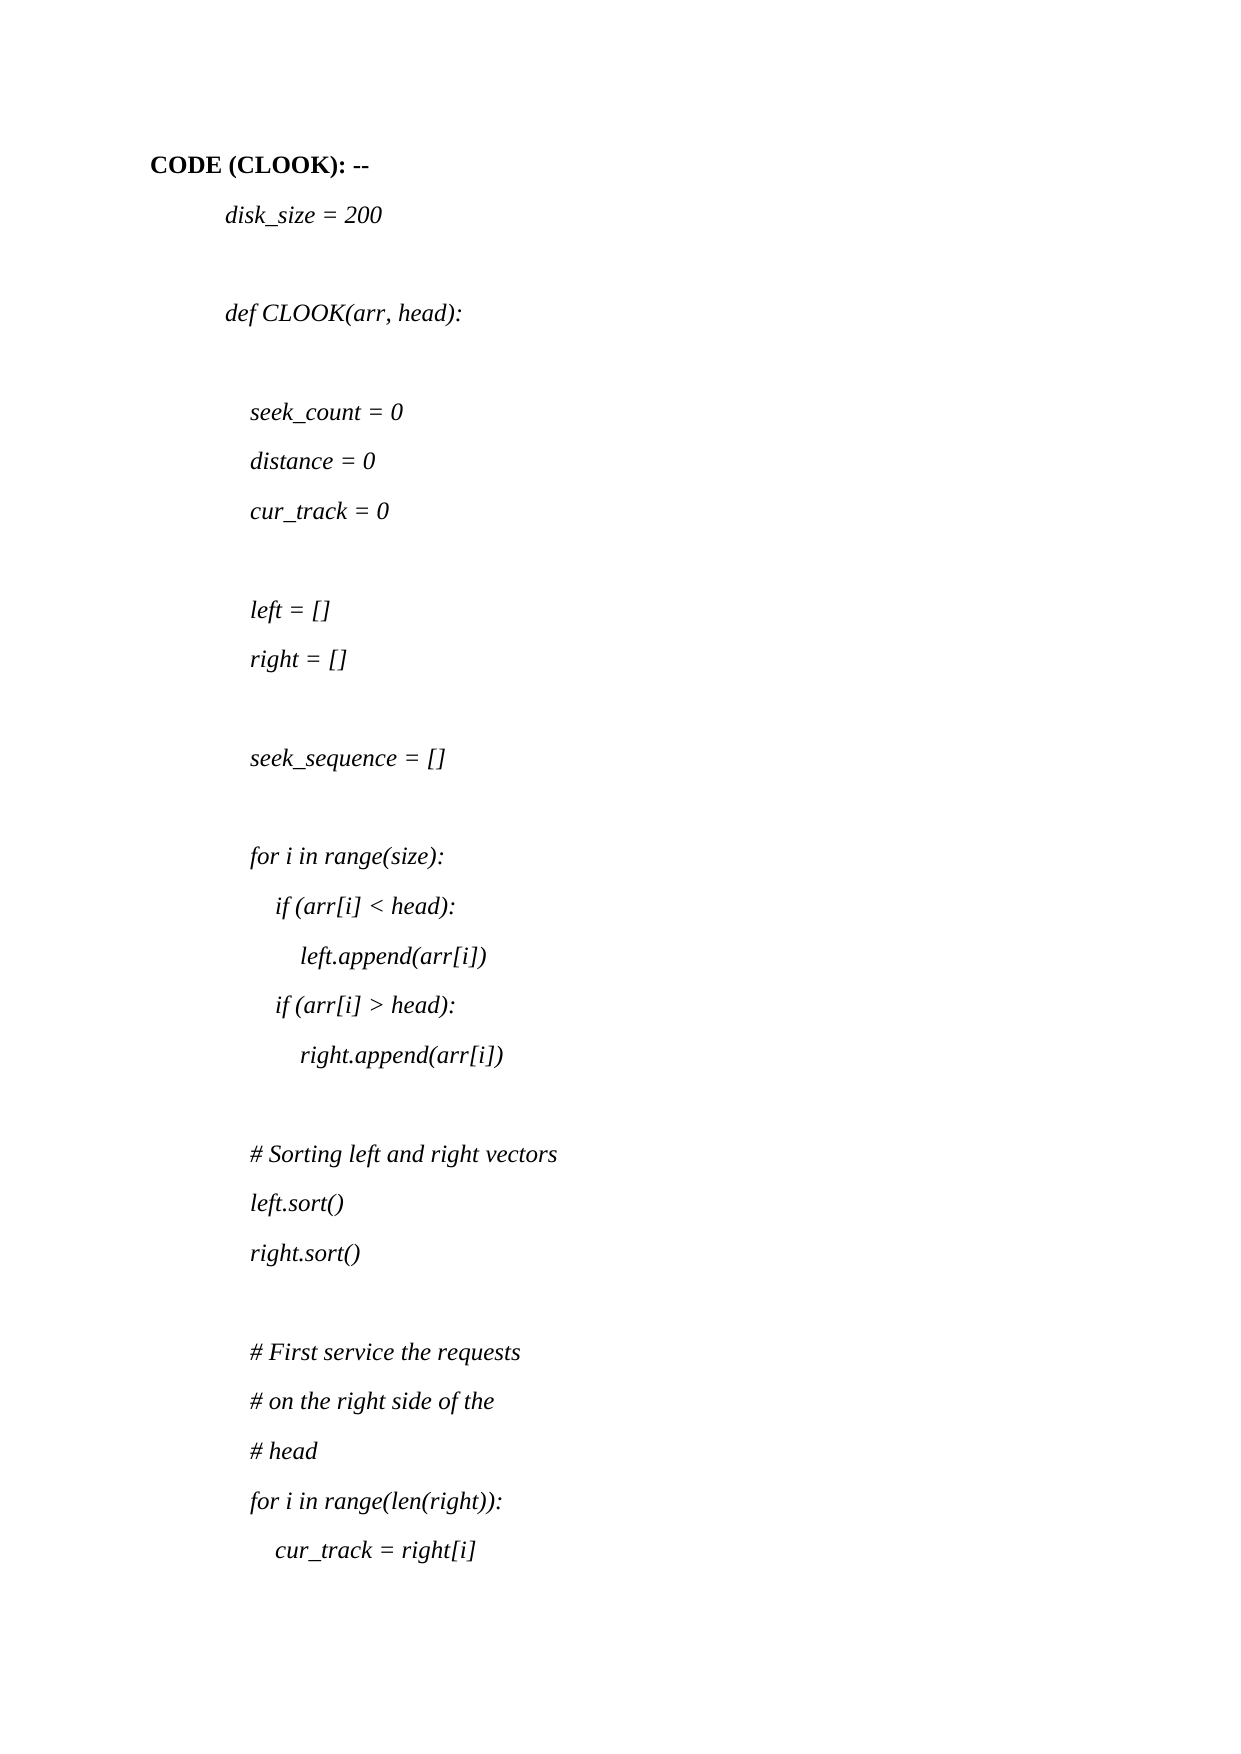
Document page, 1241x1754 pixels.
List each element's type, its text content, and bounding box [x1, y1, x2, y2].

text left.sort() [225, 1188, 1090, 1217]
text seek_count = 0 [225, 397, 1090, 426]
text CODE (CLOOK): -- [150, 150, 1090, 179]
text def CLOOK(arr, head): [225, 298, 1090, 327]
text distance = 0 [225, 446, 1090, 475]
text # Sorting left and right vectors [225, 1139, 1090, 1167]
text # on the right side of the [225, 1386, 1090, 1415]
text for i in range(size): [225, 841, 1090, 870]
text cur_track = 0 [225, 496, 1090, 525]
text disk_size = 200 [225, 200, 1090, 228]
text seek_sequence = [] [225, 743, 1090, 772]
text right.append(arr[i]) [225, 1040, 1090, 1069]
text left = [] [225, 595, 1090, 623]
text # First service the requests [225, 1337, 1090, 1365]
text right = [] [225, 644, 1090, 673]
text left.append(arr[i]) [225, 941, 1090, 969]
text right.sort() [225, 1238, 1090, 1267]
text # head [225, 1436, 1090, 1465]
text if (arr[i] > head): [225, 991, 1090, 1019]
text cur_track = right[i] [225, 1535, 1090, 1564]
text for i in range(len(right)): [225, 1486, 1090, 1514]
text if (arr[i] < head): [225, 891, 1090, 920]
